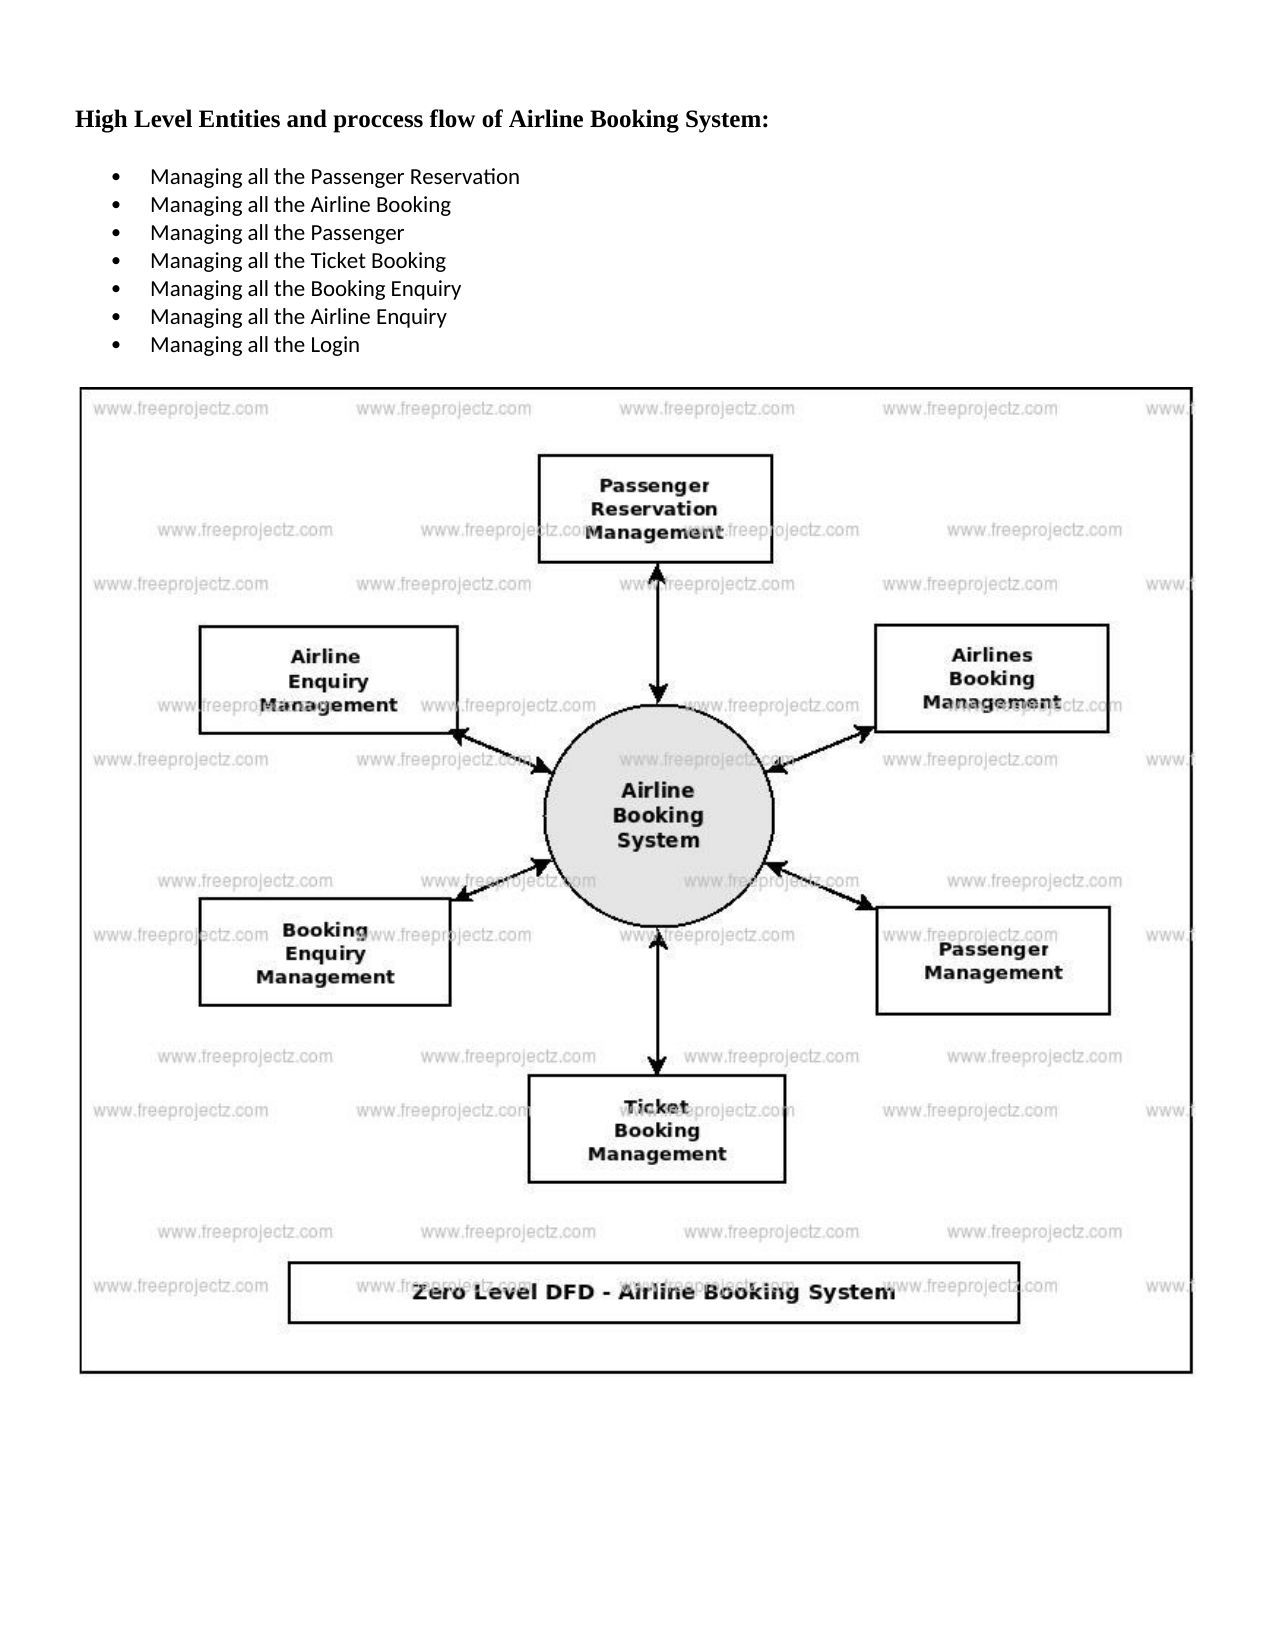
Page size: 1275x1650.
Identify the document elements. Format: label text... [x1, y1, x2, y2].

list Managing all the Booking Enquiry [112, 274, 1200, 302]
list Managing all the Passenger [112, 218, 1200, 246]
list Managing all the Passenger Reservation [112, 162, 1200, 190]
picture [79, 387, 1196, 1377]
list Managing all the Login [112, 330, 1200, 358]
list Managing all the Airline Booking [112, 190, 1200, 218]
list Managing all the Airline Enquiry [112, 302, 1200, 330]
list Managing all the Ticket Booking [112, 246, 1200, 274]
subtitle High Level Entities and proccess flow of Airline Booking System: [75, 104, 1200, 133]
